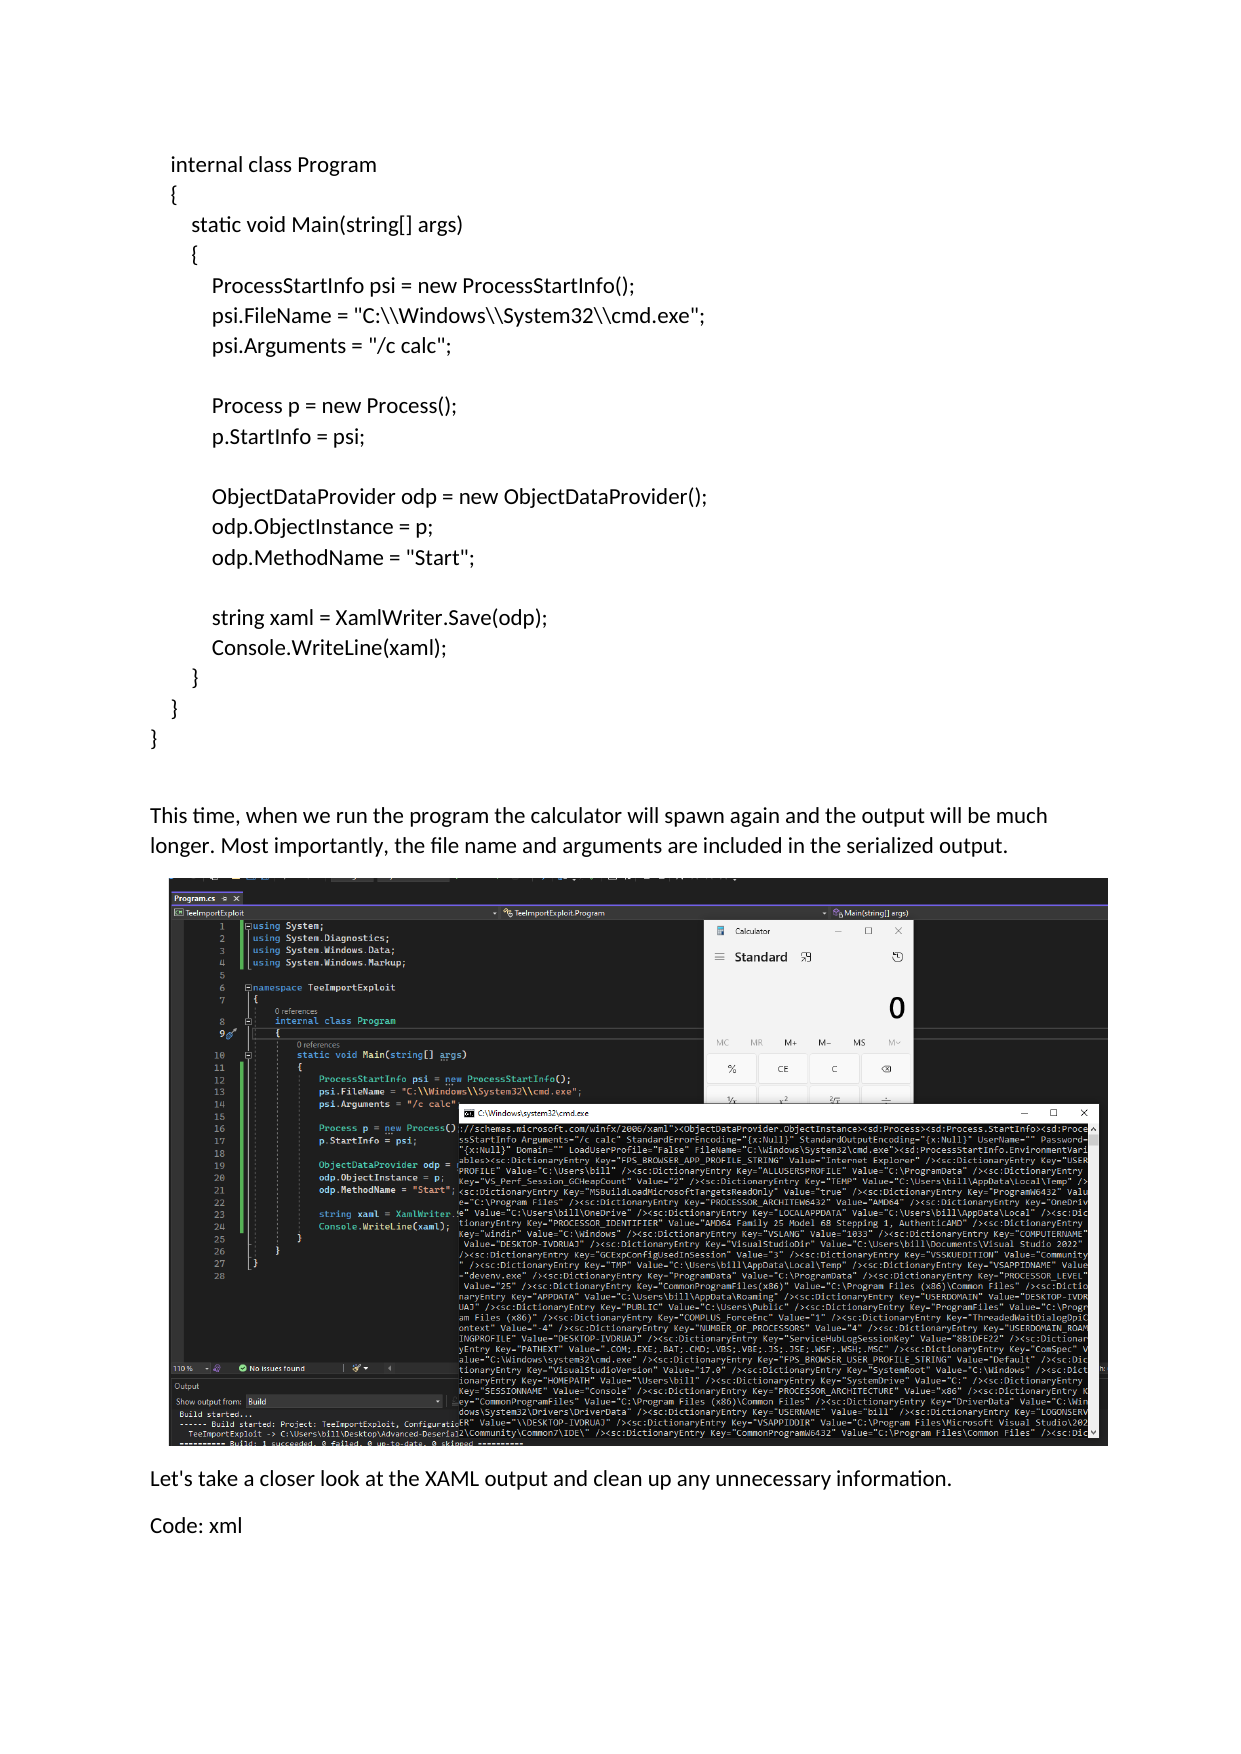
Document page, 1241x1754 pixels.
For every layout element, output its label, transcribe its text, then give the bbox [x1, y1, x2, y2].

text This time, when we run the program the calculator will spawn again and the output will be much longer. Most importantly, the file name and arguments are included in the serialized output. [150, 801, 1090, 859]
text Code: xml [150, 1511, 1090, 1539]
text Let's take a closer look at the XAML output and clean up any unnecessary information. [150, 1464, 1090, 1492]
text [150, 150, 1090, 782]
